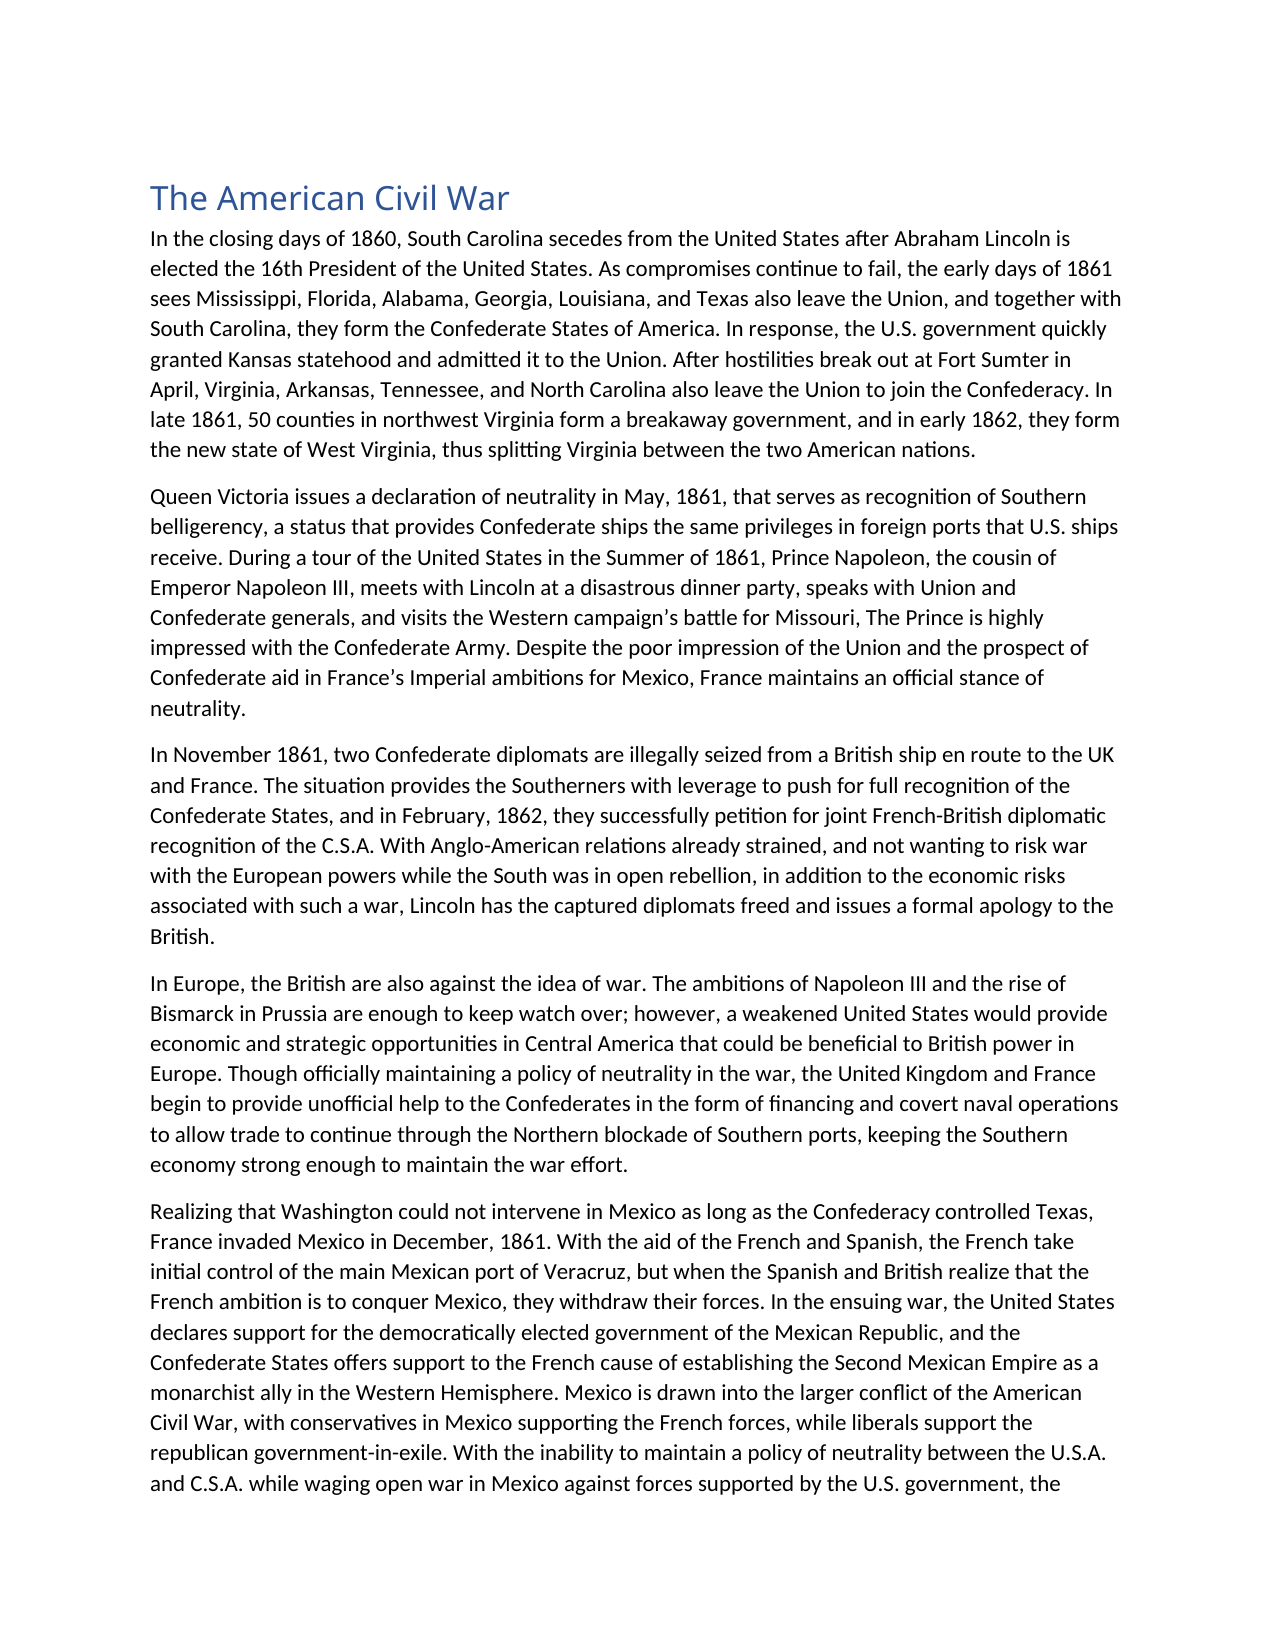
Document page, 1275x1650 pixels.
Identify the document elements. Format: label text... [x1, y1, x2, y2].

text In Europe, the British are also against the idea of war. The ambitions of Napoleon III and the rise of Bismarck in Prussia are enough to keep watch over; however, a weakened United States would provide economic and strategic opportunities in Central America that could be beneficial to British power in Europe. Though officially maintaining a policy of neutrality in the war, the United Kingdom and France begin to provide unofficial help to the Confederates in the form of financing and covert naval operations to allow trade to continue through the Northern blockade of Southern ports, keeping the Southern economy strong enough to maintain the war effort. [150, 969, 1125, 1178]
subtitle The American Civil War [150, 175, 1125, 220]
text In November 1861, two Confederate diplomats are illegally seized from a British ship en route to the UK and France. The situation provides the Southerners with leverage to push for full recognition of the Confederate States, and in February, 1862, they successfully petition for joint French-British diplomatic recognition of the C.S.A. With Anglo-American relations already strained, and not wanting to risk war with the European powers while the South was in open rebellion, in addition to the economic risks associated with such a war, Lincoln has the captured diplomats freed and issues a formal apology to the British. [150, 741, 1125, 950]
text Queen Victoria issues a declaration of neutrality in May, 1861, that serves as recognition of Southern belligerency, a status that provides Confederate ships the same privileges in foreign ports that U.S. ships receive. During a tour of the United States in the Summer of 1861, Prince Napoleon, the cousin of Emperor Napoleon III, meets with Lincoln at a disastrous dinner party, speaks with Union and Confederate generals, and visits the Western campaign’s battle for Missouri, The Prince is highly impressed with the Confederate Army. Despite the poor impression of the Union and the prospect of Confederate aid in France’s Imperial ambitions for Mexico, France maintains an official stance of neutrality. [150, 482, 1125, 722]
text In the closing days of 1860, South Carolina secedes from the United States after Abraham Lincoln is elected the 16th President of the United States. As compromises continue to fail, the early days of 1861 sees Mississippi, Florida, Alabama, Georgia, Louisiana, and Texas also leave the Union, and together with South Carolina, they form the Confederate States of America. In response, the U.S. government quickly granted Kansas statehood and admitted it to the Union. After hostilities break out at Fort Sumter in April, Virginia, Arkansas, Tennessee, and North Carolina also leave the Union to join the Confederacy. In late 1861, 50 counties in northwest Virginia form a breakaway government, and in early 1862, they form the new state of West Virginia, thus splitting Virginia between the two American nations. [150, 224, 1125, 463]
